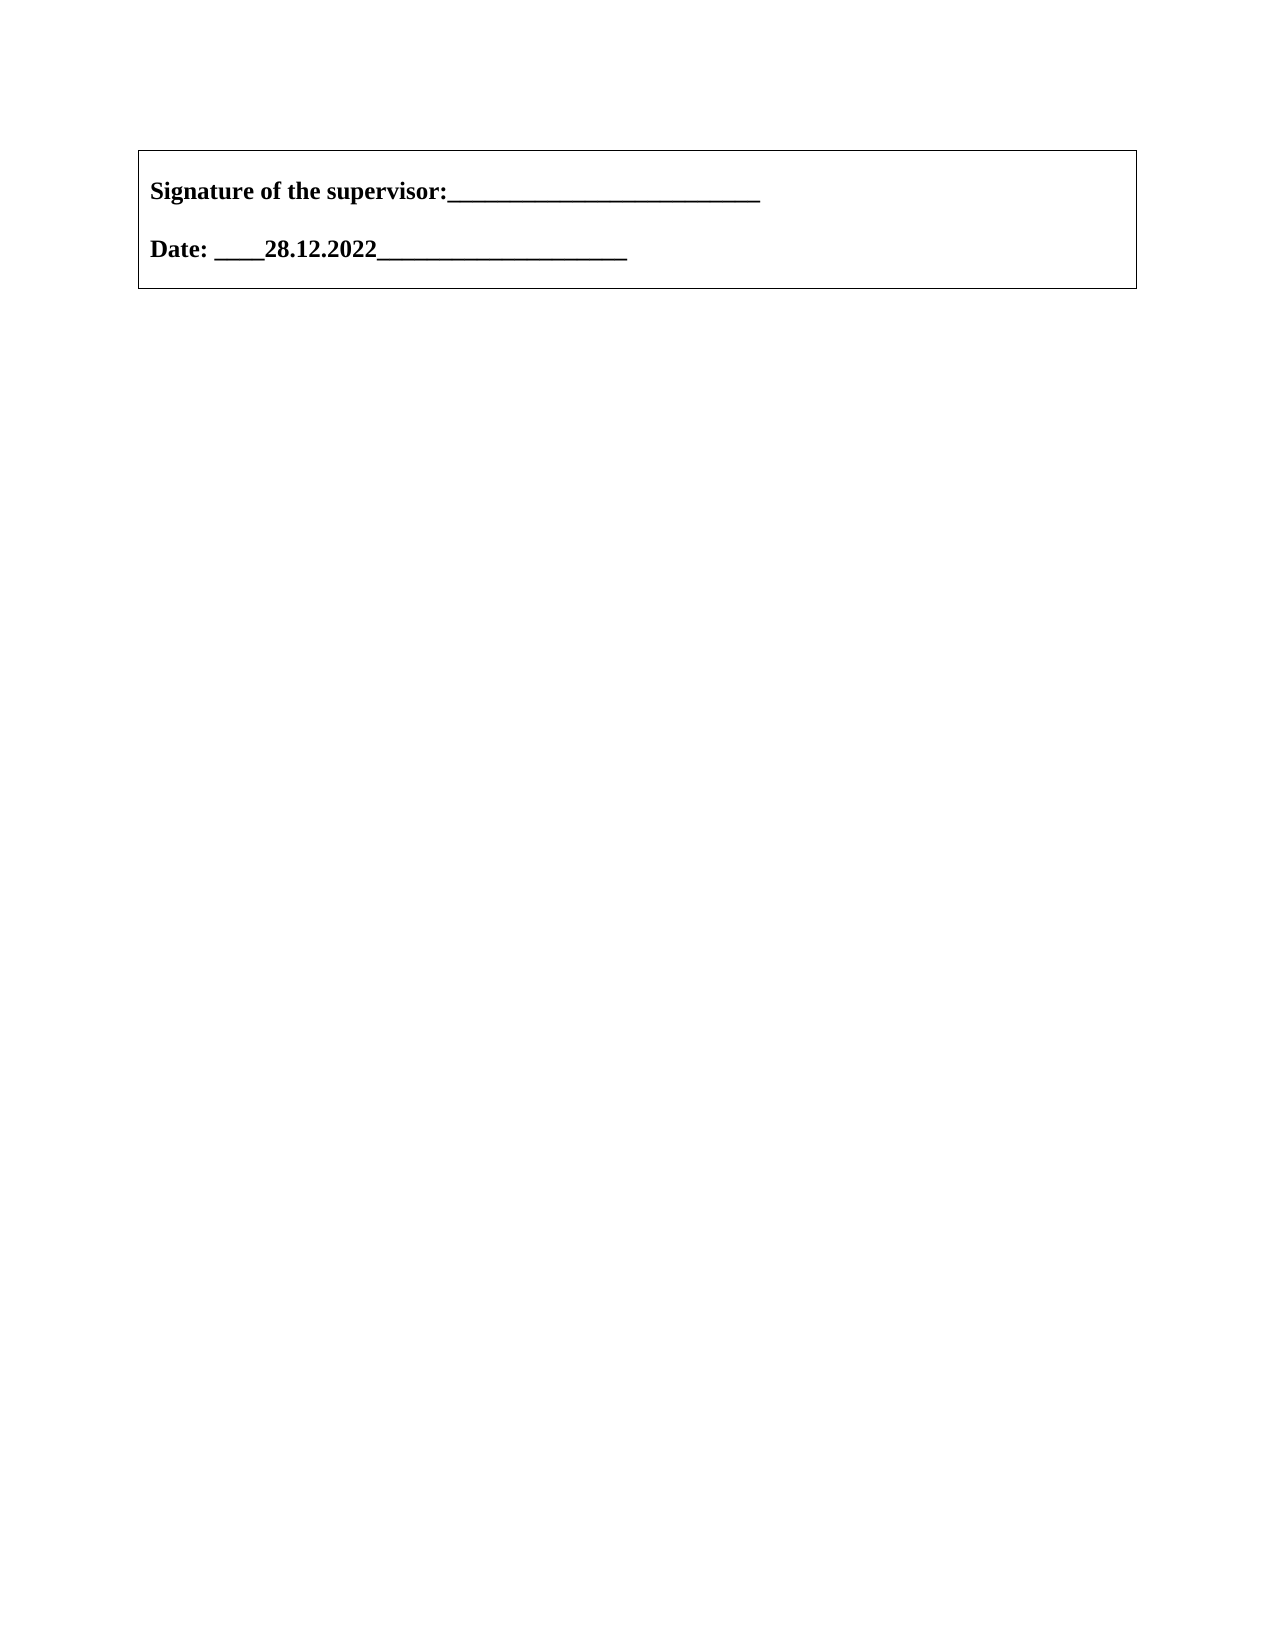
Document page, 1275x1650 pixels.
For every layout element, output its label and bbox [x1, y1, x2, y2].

table_cell [139, 151, 1136, 287]
